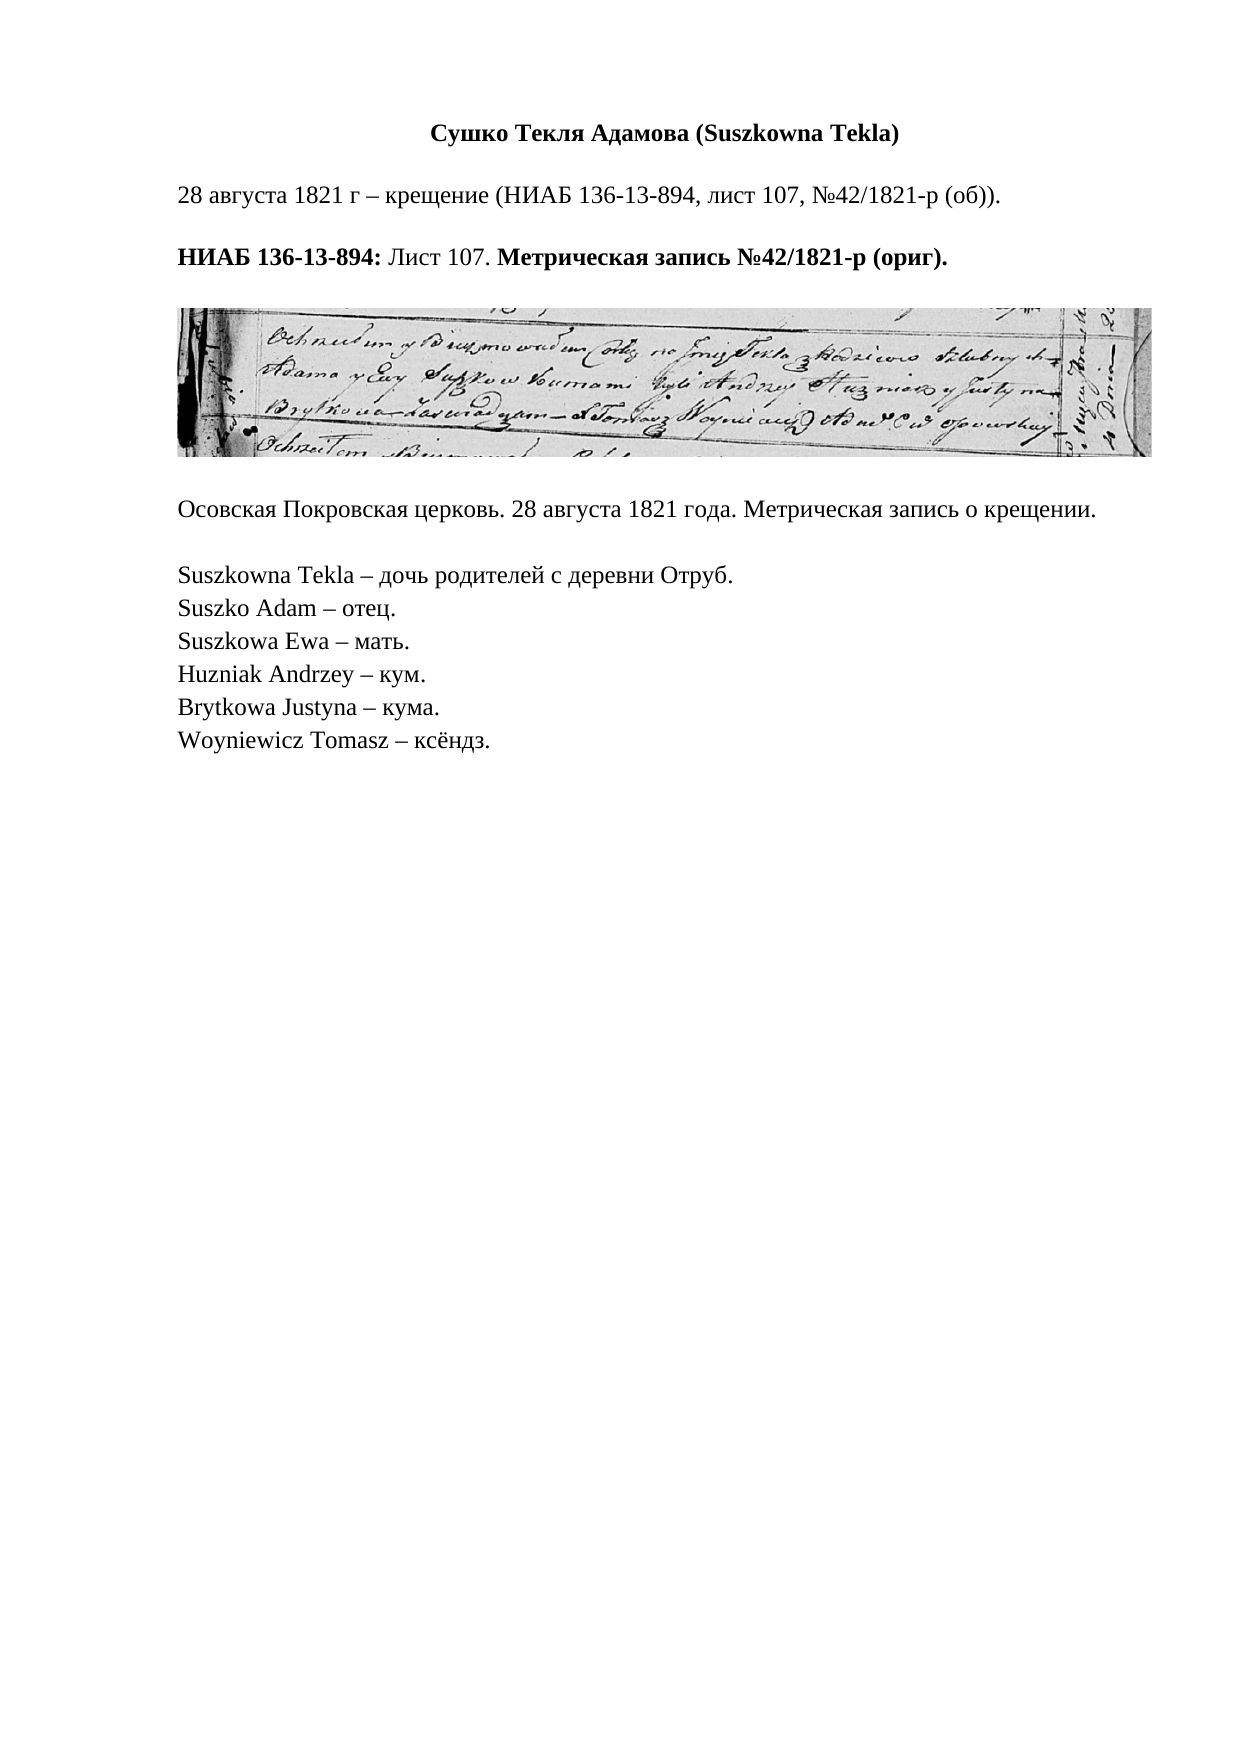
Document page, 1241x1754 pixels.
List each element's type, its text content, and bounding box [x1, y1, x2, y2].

text Brytkowa Justyna – кума. [177, 692, 1152, 721]
text Осовская Покровская церковь. 28 августа 1821 года. Метрическая запись о крещении. [177, 494, 1152, 523]
text Suszkowa Ewa – мать. [177, 626, 1152, 655]
text 28 августа 1821 г – крещение (НИАБ 136-13-894, лист 107, №42/1821-р (об)). [177, 180, 1152, 209]
text Suszkowna Tekla – дочь родителей с деревни Отруб. [177, 560, 1152, 589]
text Woyniewicz Tomasz – ксёндз. [177, 725, 1152, 754]
text НИАБ 136-13-894: Лист 107. Метрическая запись №42/1821-р (ориг). [177, 242, 1152, 271]
picture [177, 308, 1152, 457]
text Huzniak Andrzey – кум. [177, 659, 1152, 688]
text Suszko Adam – отец. [177, 593, 1152, 622]
text Сушко Текля Адамова (Suszkowna Tekla) [177, 118, 1152, 147]
